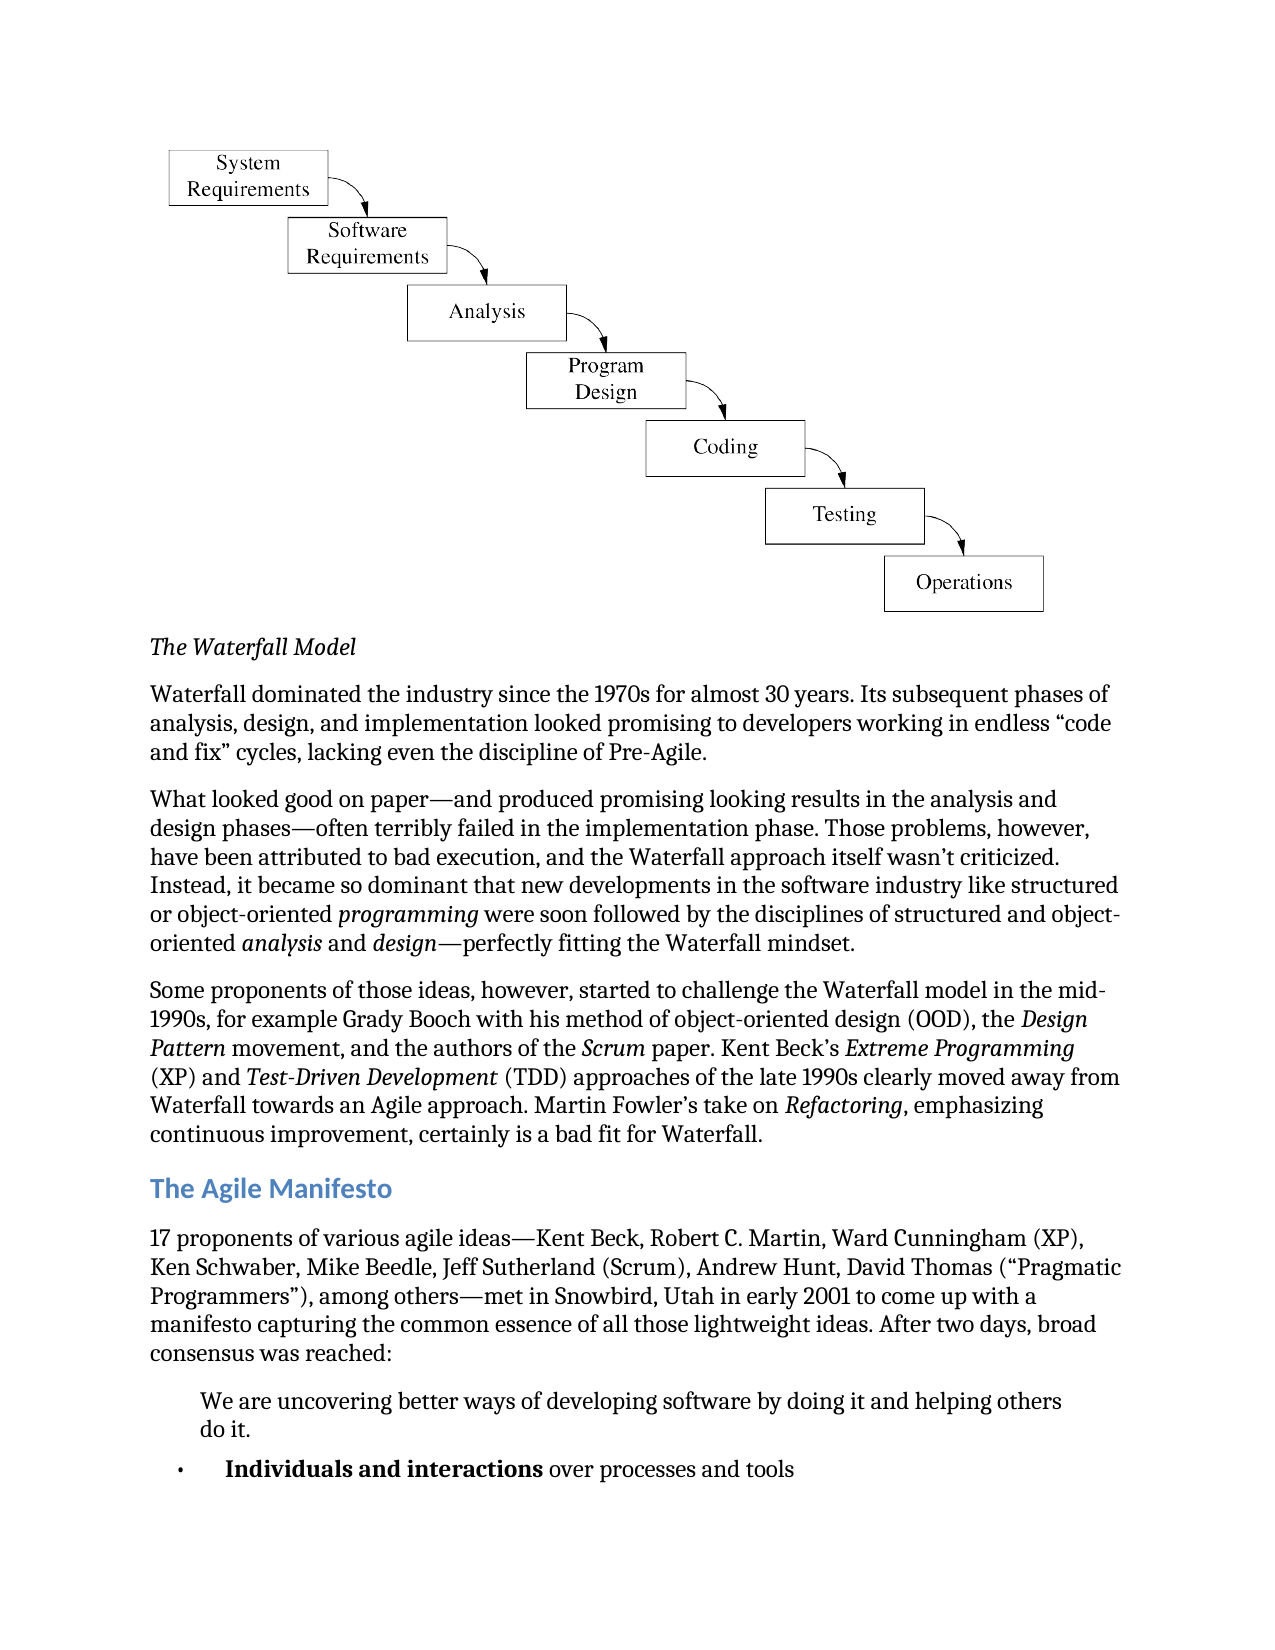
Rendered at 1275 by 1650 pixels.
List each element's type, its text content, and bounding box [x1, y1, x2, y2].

picture [168, 150, 1044, 612]
text We are uncovering better ways of developing software by doing it and helping others do it. [200, 1387, 1075, 1444]
subtitle The Agile Manifesto [150, 1170, 1125, 1205]
text 17 proponents of various agile ideas—Kent Beck, Robert C. Martin, Ward Cunningham (XP), Ken Schwaber, Mike Beedle, Jeff Sutherland (Scrum), Andrew Hunt, David Thomas (“Pragmatic Programmers”), among others—met in Snowbird, Utah in early 2001 to come up with a manifesto capturing the common essence of all those lightweight ideas. After two days, broad consensus was reached: [150, 1224, 1125, 1368]
text The Waterfall Model [150, 633, 1125, 661]
text Some proponents of those ideas, however, started to challenge the Waterfall model in the mid-1990s, for example Grady Booch with his method of object-oriented design (OOD), the Design Pattern movement, and the authors of the Scrum paper. Kent Beck’s Extreme Programming (XP) and Test-Driven Development (TDD) approaches of the late 1990s clearly moved away from Waterfall towards an Agile approach. Martin Fowler’s take on Refactoring, emphasizing continuous improvement, certainly is a bad fit for Waterfall. [150, 976, 1125, 1149]
text What looked good on paper—and produced promising looking results in the analysis and design phases—often terribly failed in the implementation phase. Those problems, however, have been attributed to bad execution, and the Waterfall approach itself wasn’t criticized. Instead, it became so dominant that new developments in the software industry like structured or object-oriented programming were soon followed by the disciplines of structured and object-oriented analysis and design—perfectly fitting the Waterfall mindset. [150, 785, 1125, 958]
list Individuals and interactions over processes and tools [175, 1454, 1125, 1483]
text Waterfall dominated the industry since the 1970s for almost 30 years. Its subsequent phases of analysis, design, and implementation looked promising to developers working in endless “code and fix” cycles, lacking even the discipline of Pre-Agile. [150, 680, 1125, 766]
